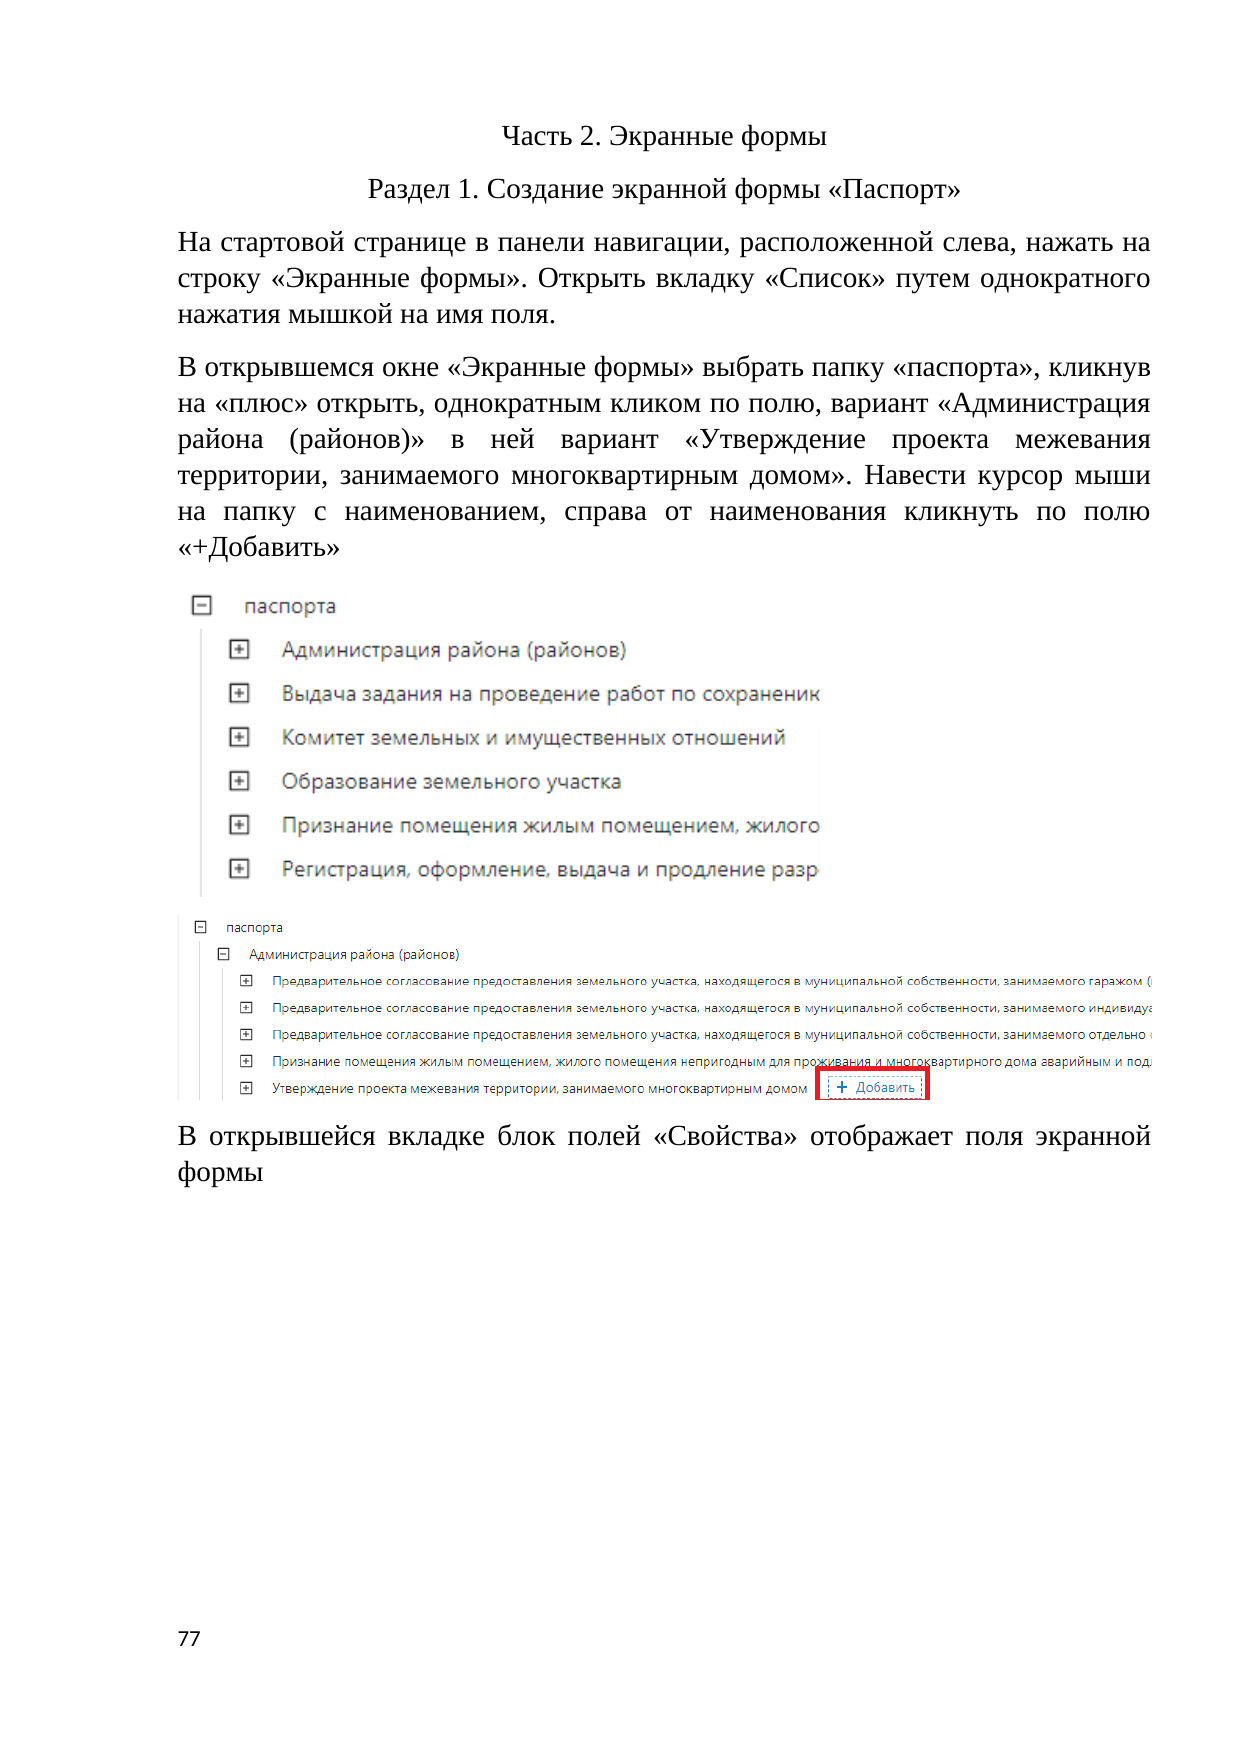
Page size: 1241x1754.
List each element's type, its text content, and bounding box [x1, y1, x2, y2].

text Раздел 1. Создание экранной формы «Паспорт» [177, 171, 1152, 204]
text В открывшемся окне «Экранные формы» выбрать папку «паспорта», кликнув на «плюс» открыть, однократным кликом по полю, вариант «Администрация района (районов)» в ней вариант «Утверждение проекта межевания территории, занимаемого многоквартирным домом». Навести курсор мыши на папку с наименованием, справа от наименования кликнуть по полю «+Добавить» [177, 349, 1152, 563]
picture [177, 915, 1152, 1100]
picture [177, 582, 820, 897]
text На стартовой странице в панели навигации, расположенной слева, нажать на строку «Экранные формы». Открыть вкладку «Список» путем однократного нажатия мышкой на имя поля. [177, 224, 1152, 329]
text В открывшейся вкладке блок полей «Свойства» отображает поля экранной формы [177, 1118, 1152, 1188]
text Часть 2. Экранные формы [177, 118, 1152, 152]
